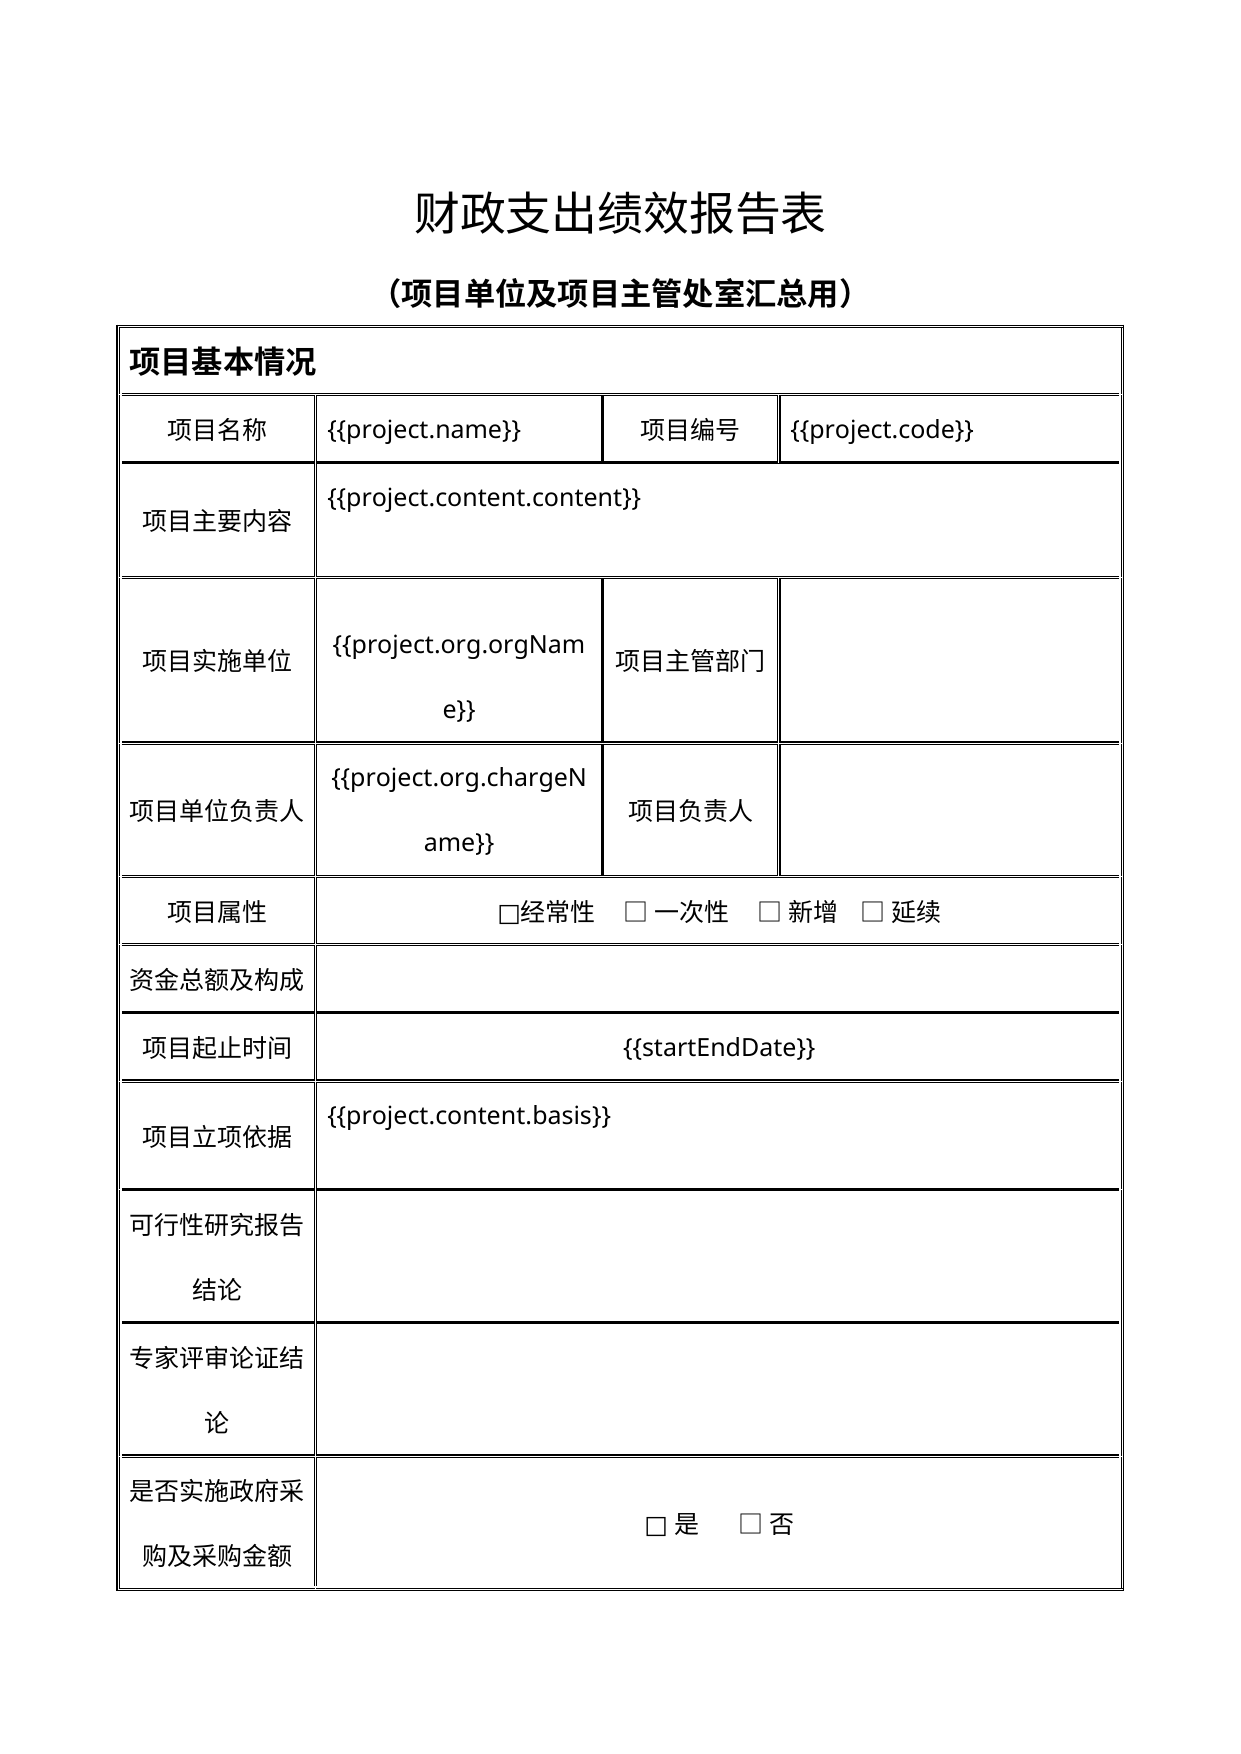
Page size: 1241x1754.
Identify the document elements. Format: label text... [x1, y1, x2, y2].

table_cell [317, 1321, 1121, 1454]
table_cell 资金总额及构成 [118, 943, 316, 1011]
table_cell 项目实施单位 [118, 576, 316, 741]
table_cell {{project.org.orgName}} [317, 579, 601, 741]
table_cell 项目主要内容 [120, 461, 314, 576]
table_cell □ 是 □ 否 [316, 1454, 1121, 1587]
table_cell 是否实施政府采购及采购金额 [120, 1454, 316, 1587]
table_cell 项目立项依据 [120, 1079, 314, 1188]
text （项目单位及项目主管处室汇总用） [187, 259, 1053, 324]
table_cell {{project.content.basis}} [317, 1079, 1121, 1188]
table_cell {{startEndDate}} [317, 1011, 1121, 1079]
table_cell 可行性研究报告结论 [118, 1188, 314, 1321]
table_cell [316, 943, 1122, 1011]
table_cell □经常性 □ 一次性 □ 新增 □ 延续 [317, 875, 1121, 943]
table_cell {{project.name}} [317, 396, 601, 461]
table_cell {{project.org.chargeName}} [317, 745, 601, 874]
table_cell {{project.code}} [779, 393, 1122, 461]
table_cell 项目属性 [120, 875, 314, 943]
table_cell 项目起止时间 [120, 1011, 314, 1079]
table_cell [779, 576, 1122, 741]
table_cell 项目单位负责人 [120, 741, 314, 874]
table_cell 项目名称 [118, 393, 316, 461]
table_cell 项目负责人 [604, 745, 777, 874]
table_cell {{project.content.content}} [317, 461, 1121, 576]
table_cell 专家评审论证结论 [120, 1321, 314, 1454]
table_cell [781, 741, 1121, 874]
table_cell 项目编号 [604, 396, 777, 461]
table_cell 项目主管部门 [604, 579, 777, 741]
table_cell [317, 1188, 1122, 1321]
table_header 项目基本情况 [120, 328, 1121, 393]
text 财政支出绩效报告表 [187, 162, 1053, 259]
